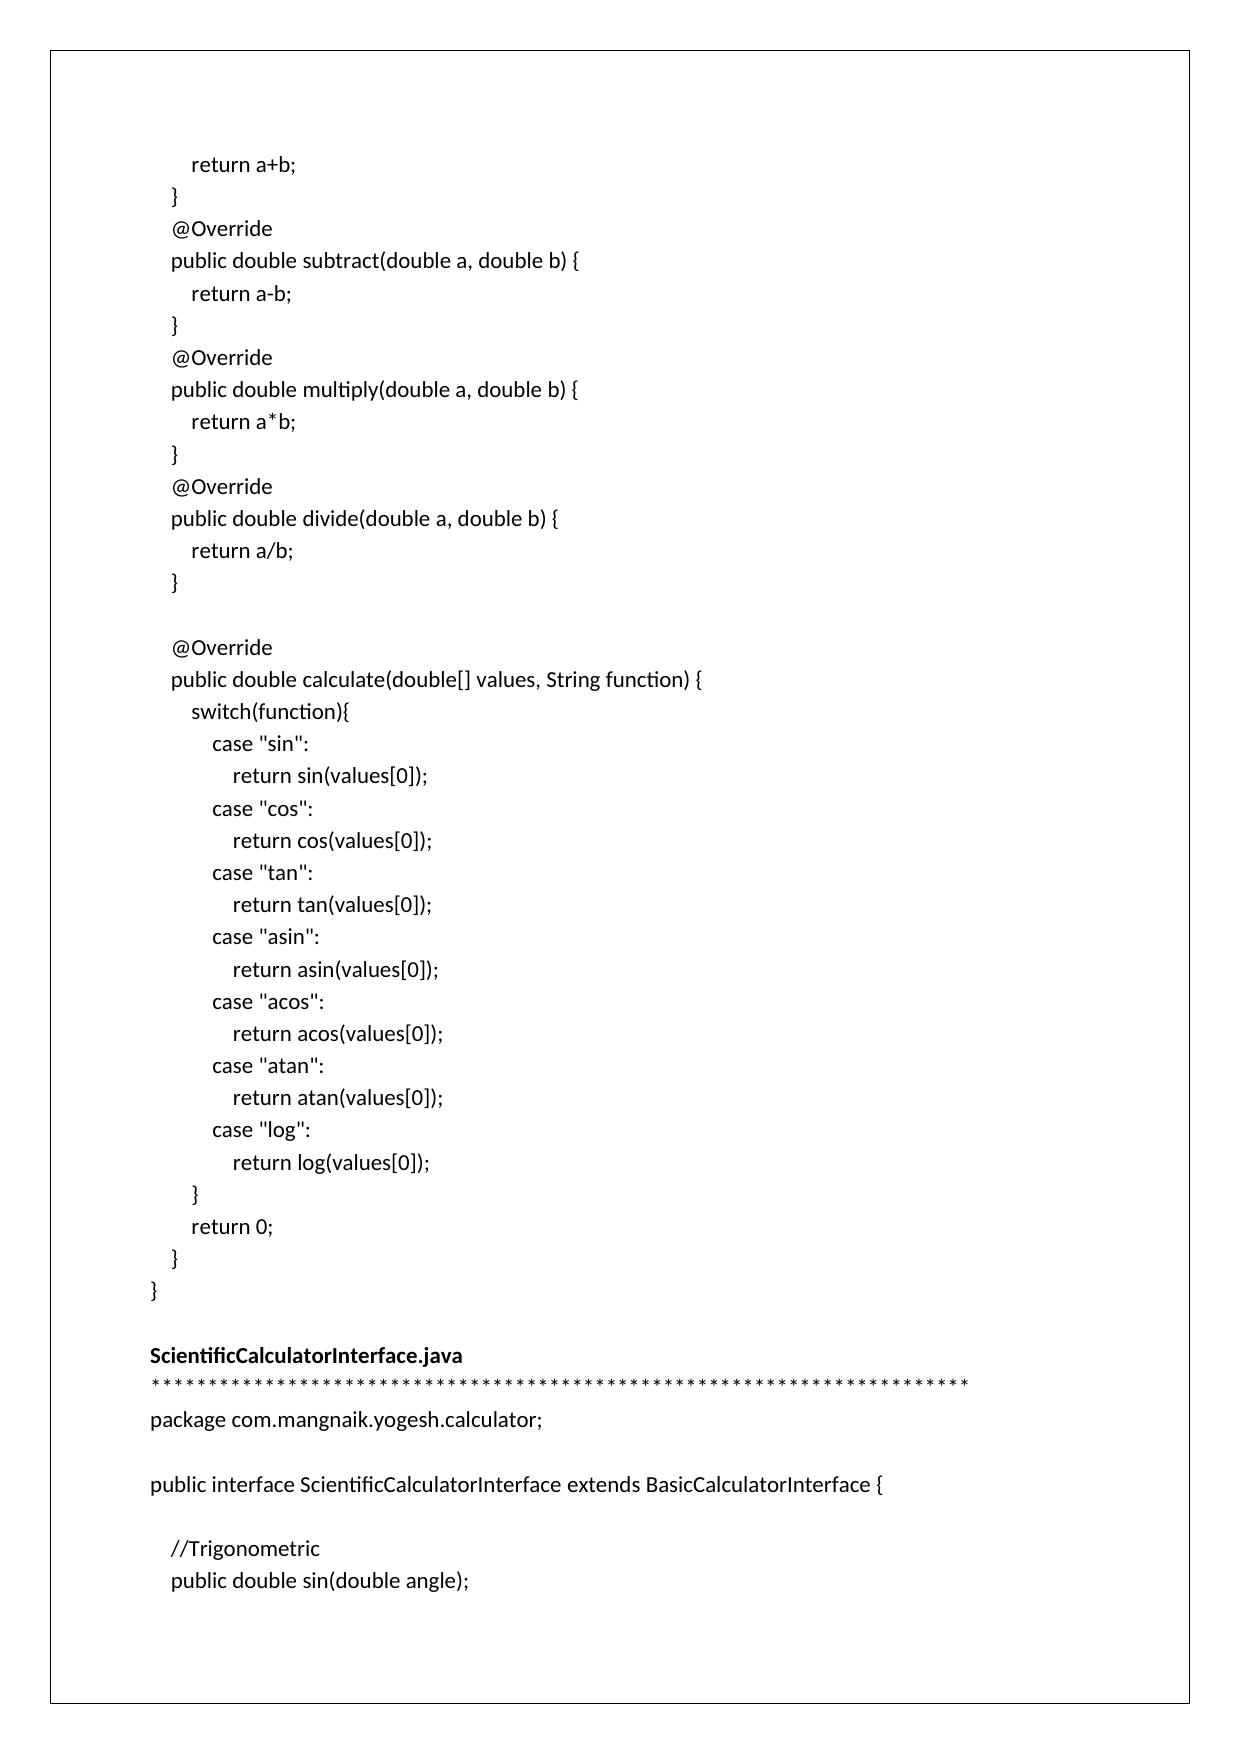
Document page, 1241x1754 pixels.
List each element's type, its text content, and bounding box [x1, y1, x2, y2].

text return cos(values[0]); [150, 826, 1090, 854]
text @Override [150, 633, 1090, 661]
text } [150, 1180, 1090, 1208]
text ************************************************************************ [150, 1373, 1090, 1401]
text public interface ScientificCalculatorInterface extends BasicCalculatorInterface { [150, 1470, 1090, 1498]
text public double calculate(double[] values, String function) { [150, 665, 1090, 693]
text package com.mangnaik.yogesh.calculator; [150, 1405, 1090, 1433]
text @Override [150, 472, 1090, 500]
text } [150, 568, 1090, 596]
text return tan(values[0]); [150, 890, 1090, 918]
text @Override [150, 343, 1090, 371]
text return a-b; [150, 279, 1090, 307]
text return log(values[0]); [150, 1148, 1090, 1176]
text return acos(values[0]); [150, 1019, 1090, 1047]
text case "atan": [150, 1051, 1090, 1079]
text return asin(values[0]); [150, 955, 1090, 983]
text case "acos": [150, 987, 1090, 1015]
text public double divide(double a, double b) { [150, 504, 1090, 532]
text } [150, 1244, 1090, 1272]
text case "sin": [150, 729, 1090, 757]
text case "asin": [150, 922, 1090, 951]
text } [150, 440, 1090, 468]
text return atan(values[0]); [150, 1083, 1090, 1111]
text //Trigonometric [150, 1534, 1090, 1562]
text } [150, 311, 1090, 339]
text } [150, 182, 1090, 210]
text public double multiply(double a, double b) { [150, 375, 1090, 403]
text return a+b; [150, 150, 1090, 178]
text @Override [150, 214, 1090, 242]
text return sin(values[0]); [150, 762, 1090, 789]
text case "log": [150, 1116, 1090, 1144]
text switch(function){ [150, 697, 1090, 725]
text case "cos": [150, 794, 1090, 822]
text } [150, 1277, 1090, 1304]
text public double sin(double angle); [150, 1566, 1090, 1594]
text ScientificCalculatorInterface.java [150, 1341, 1090, 1369]
text return 0; [150, 1212, 1090, 1240]
text case "tan": [150, 858, 1090, 886]
text public double subtract(double a, double b) { [150, 247, 1090, 274]
text return a/b; [150, 536, 1090, 564]
text return a*b; [150, 407, 1090, 436]
